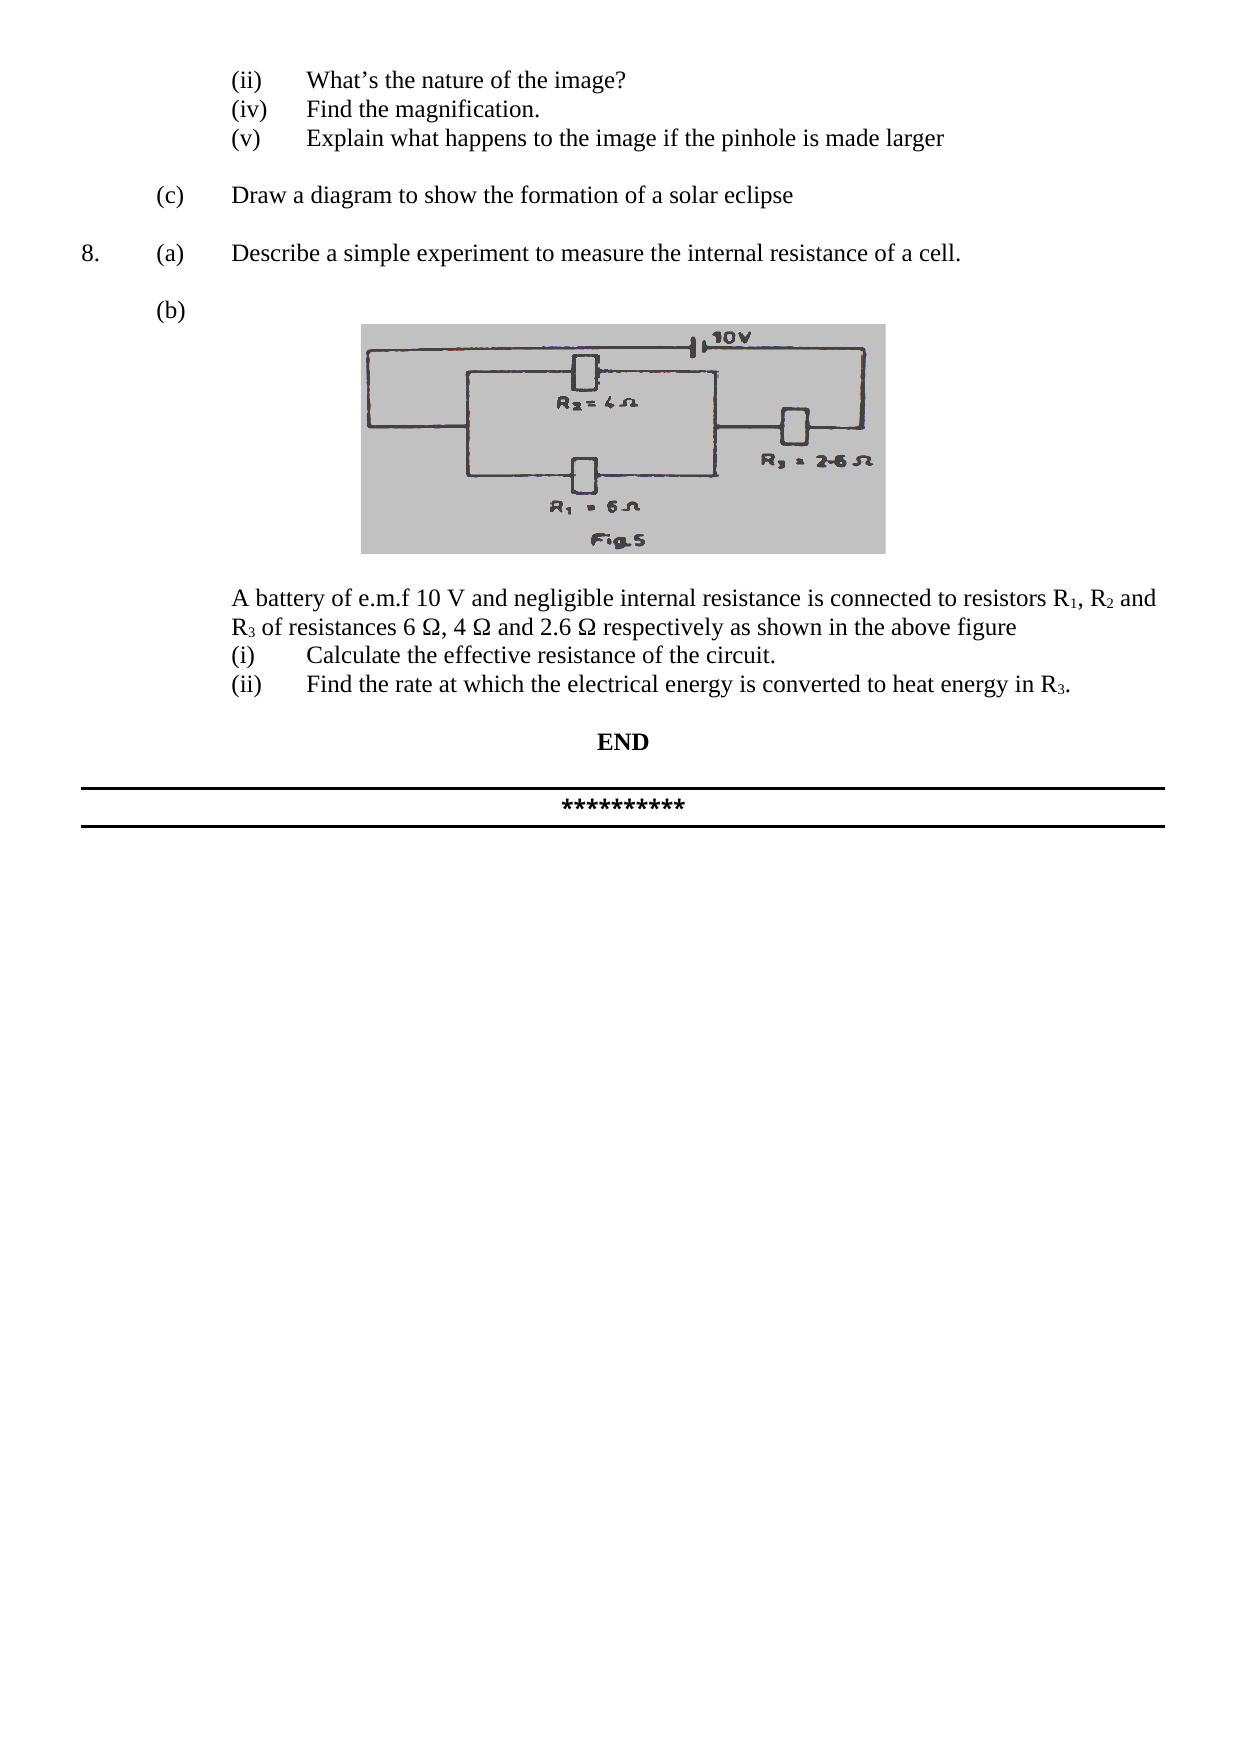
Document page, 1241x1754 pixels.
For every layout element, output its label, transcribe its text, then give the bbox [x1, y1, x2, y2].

text 8. (a) Describe a simple experiment to measure the internal resistance of a cell. [81, 238, 1165, 267]
text ********** [81, 790, 1165, 825]
text (b) [81, 296, 1165, 324]
list Find the magnification. [231, 94, 1165, 123]
text END [81, 727, 1165, 755]
text (c) Draw a diagram to show the formation of a solar eclipse [81, 181, 1165, 209]
list Calculate the effective resistance of the circuit. [231, 640, 1165, 669]
text A battery of e.m.f 10 V and negligible internal resistance is connected to resistors R1, R2 and R3 of resistances 6 Ω, 4 Ω and 2.6 Ω respectively as shown in the above figure [231, 583, 1165, 640]
list Find the rate at which the electrical energy is converted to heat energy in R3. [231, 669, 1165, 698]
list Explain what happens to the image if the pinhole is made larger [231, 123, 1165, 152]
text (ii) What’s the nature of the image? [156, 66, 1165, 94]
